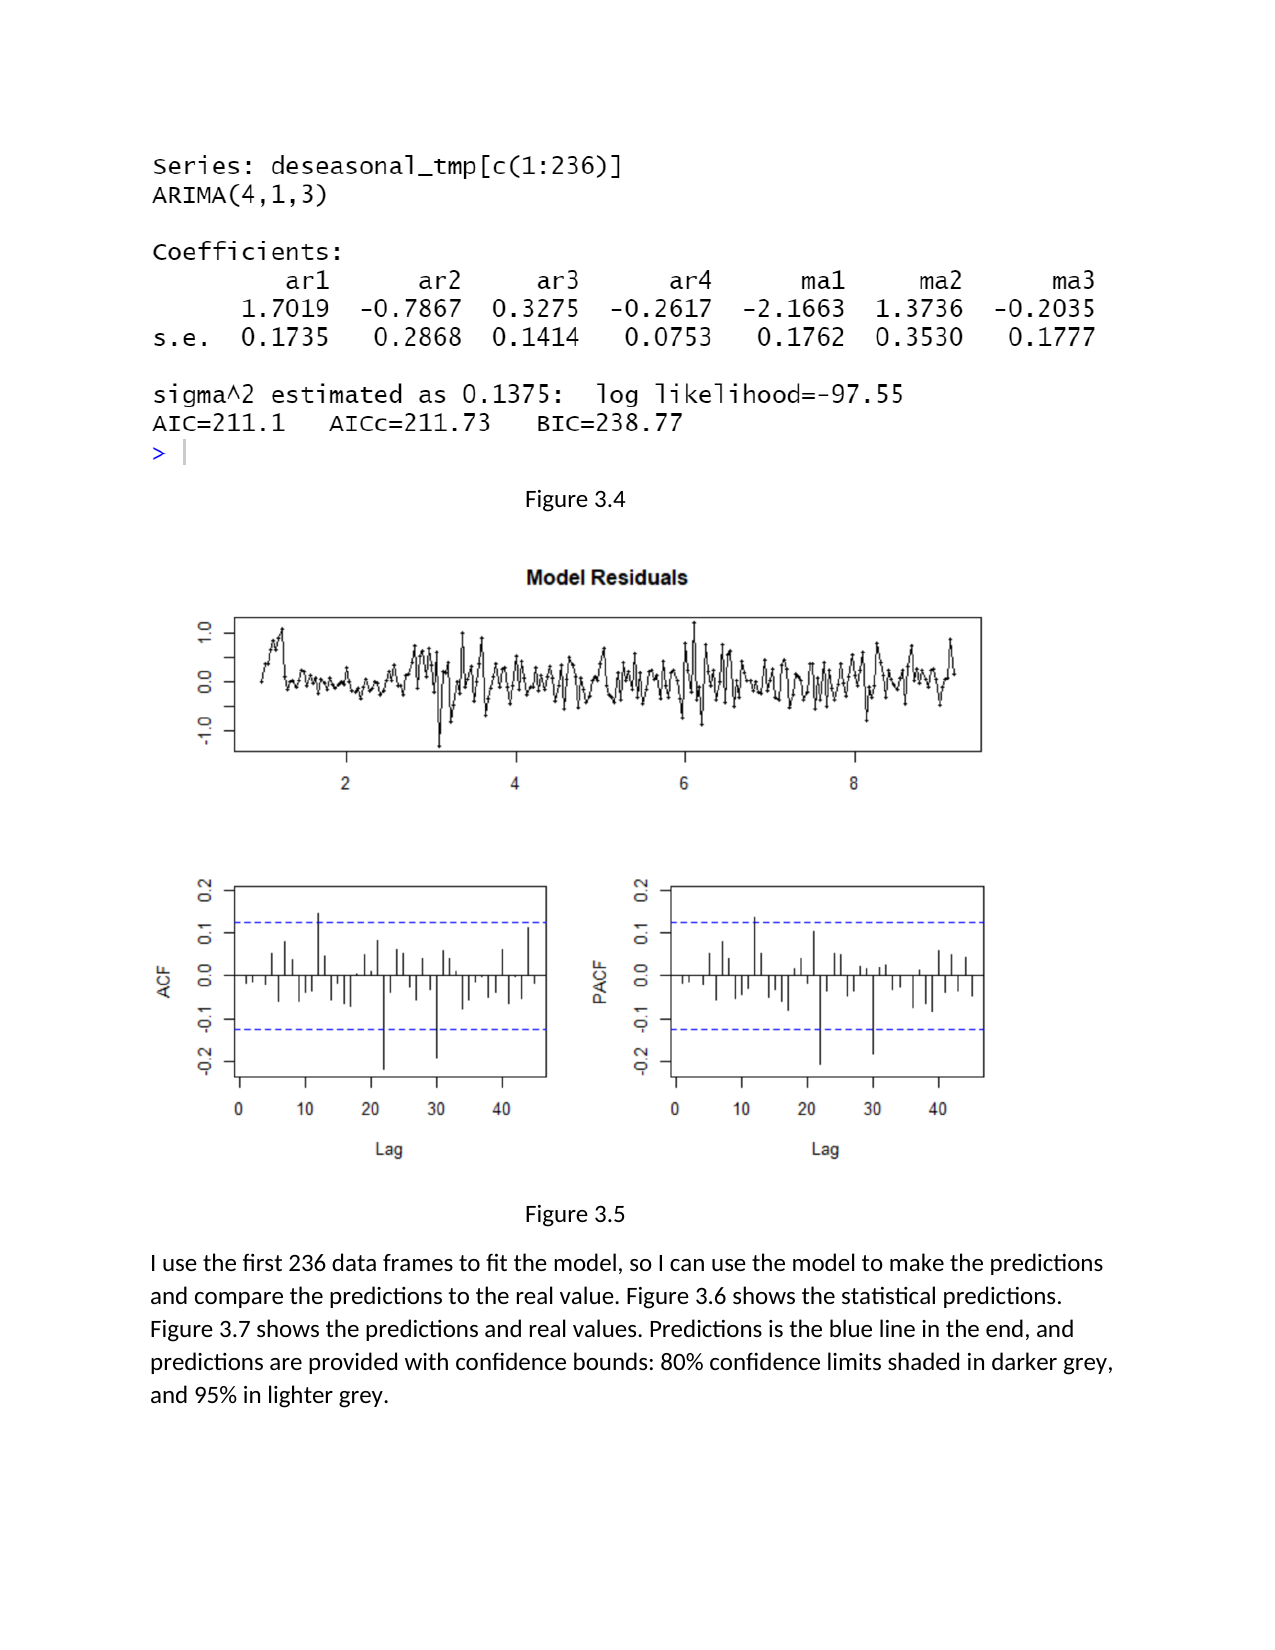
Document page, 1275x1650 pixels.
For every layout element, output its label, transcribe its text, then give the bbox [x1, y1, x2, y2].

picture [150, 150, 1112, 465]
text Figure 3.5 [150, 1198, 1125, 1228]
text Figure 3.4 [150, 483, 1125, 514]
text I use the first 236 data frames to fit the model, so I can use the model to make the predictions and compare the predictions to the real value. Figure 3.6 shows the statistical predictions. Figure 3.7 shows the predictions and real values. Predictions is the blue line in the end, and predictions are provided with confidence bounds: 80% confidence limits shaded in darker grey, and 95% in lighter grey. [150, 1247, 1125, 1409]
picture [150, 533, 1024, 1179]
